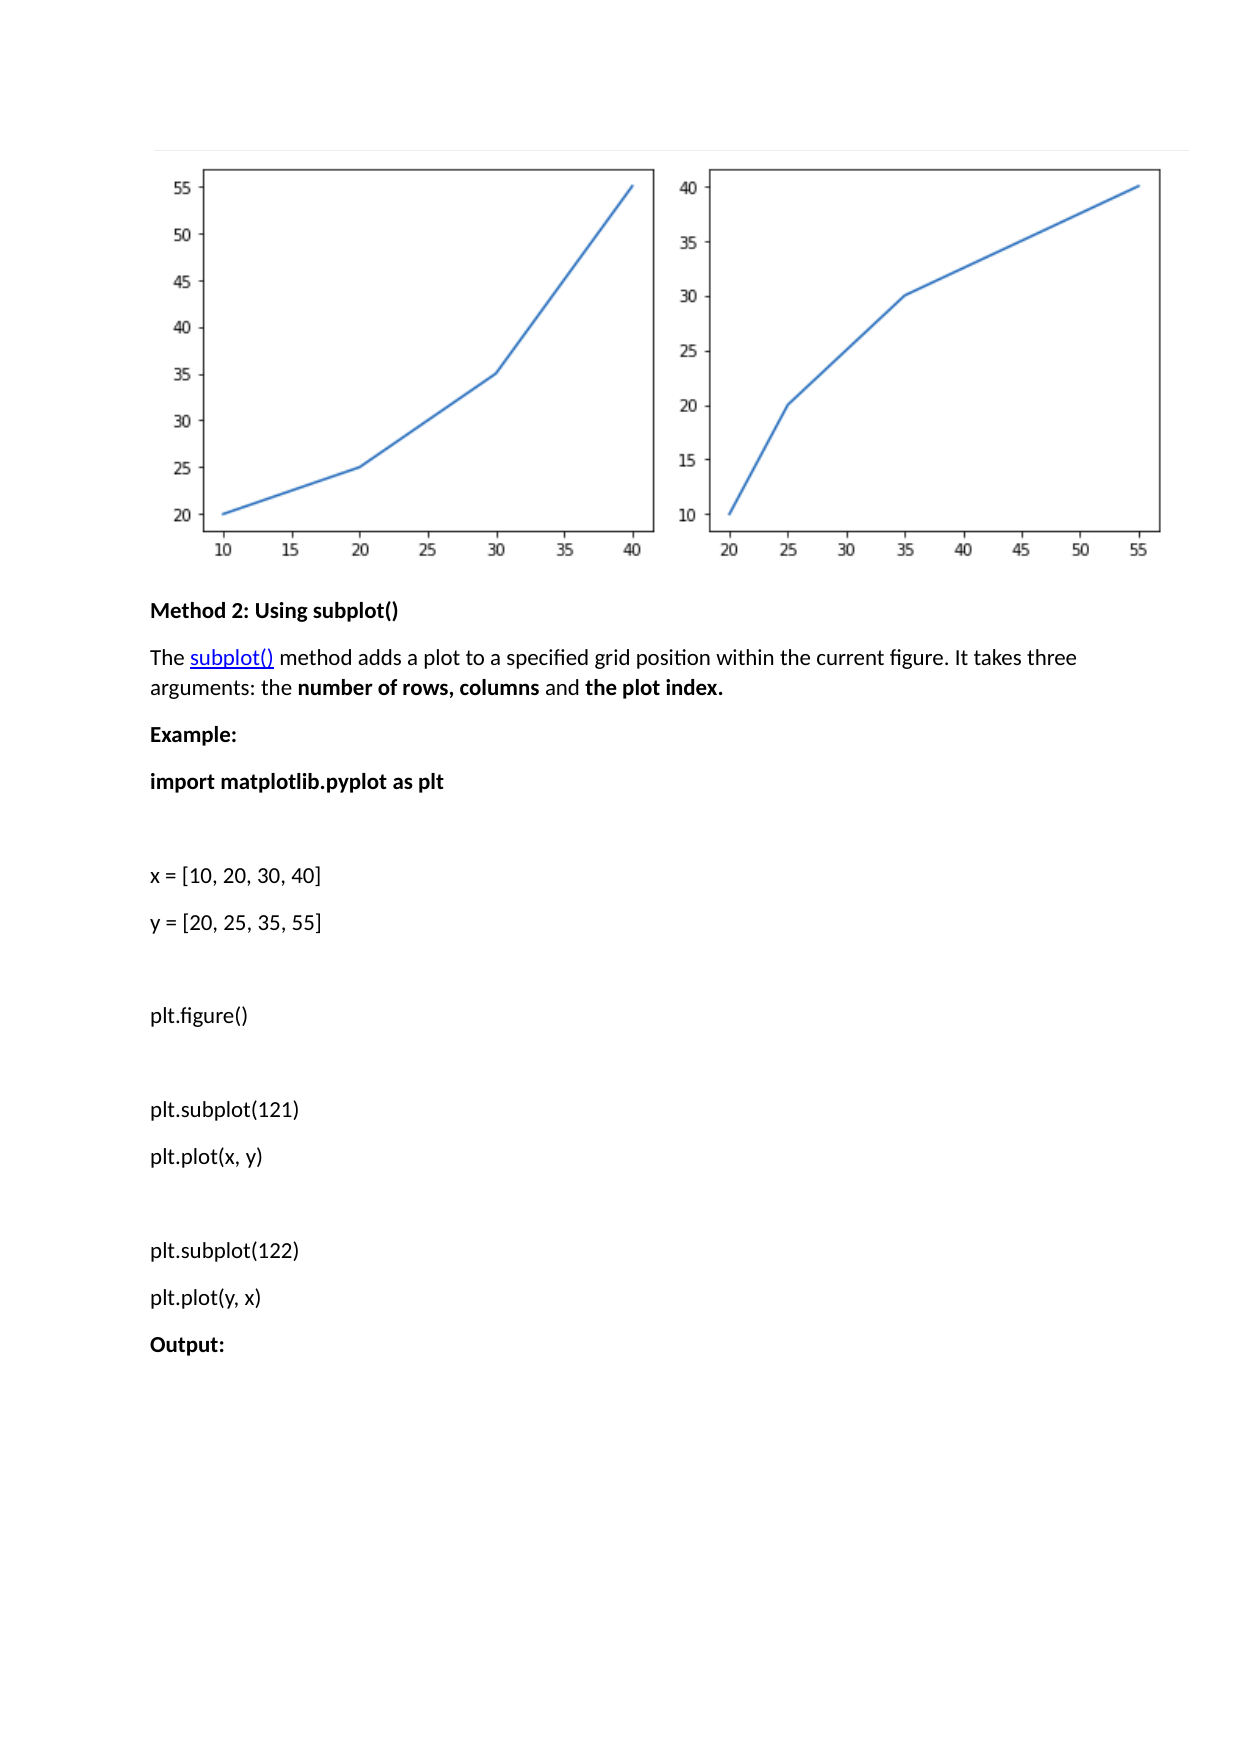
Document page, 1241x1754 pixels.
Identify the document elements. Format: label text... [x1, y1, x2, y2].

text plt.subplot(122) [150, 1236, 1090, 1264]
text Example: [150, 720, 1090, 748]
text plt.plot(y, x) [150, 1283, 1090, 1311]
text Output: [150, 1330, 1090, 1358]
text y = [20, 25, 35, 55] [150, 908, 1090, 936]
text x = [10, 20, 30, 40] [150, 861, 1090, 889]
text Method 2: Using subplot() [150, 596, 1090, 624]
text import matplotlib.pyplot as plt [150, 767, 1090, 795]
text plt.plot(x, y) [150, 1142, 1090, 1170]
text The subplot() method adds a plot to a specified grid position within the current figure. It takes three arguments: the number of rows, columns and the plot index. [150, 643, 1090, 701]
picture [150, 150, 1189, 578]
text plt.figure() [150, 1002, 1090, 1029]
text plt.subplot(121) [150, 1095, 1090, 1123]
